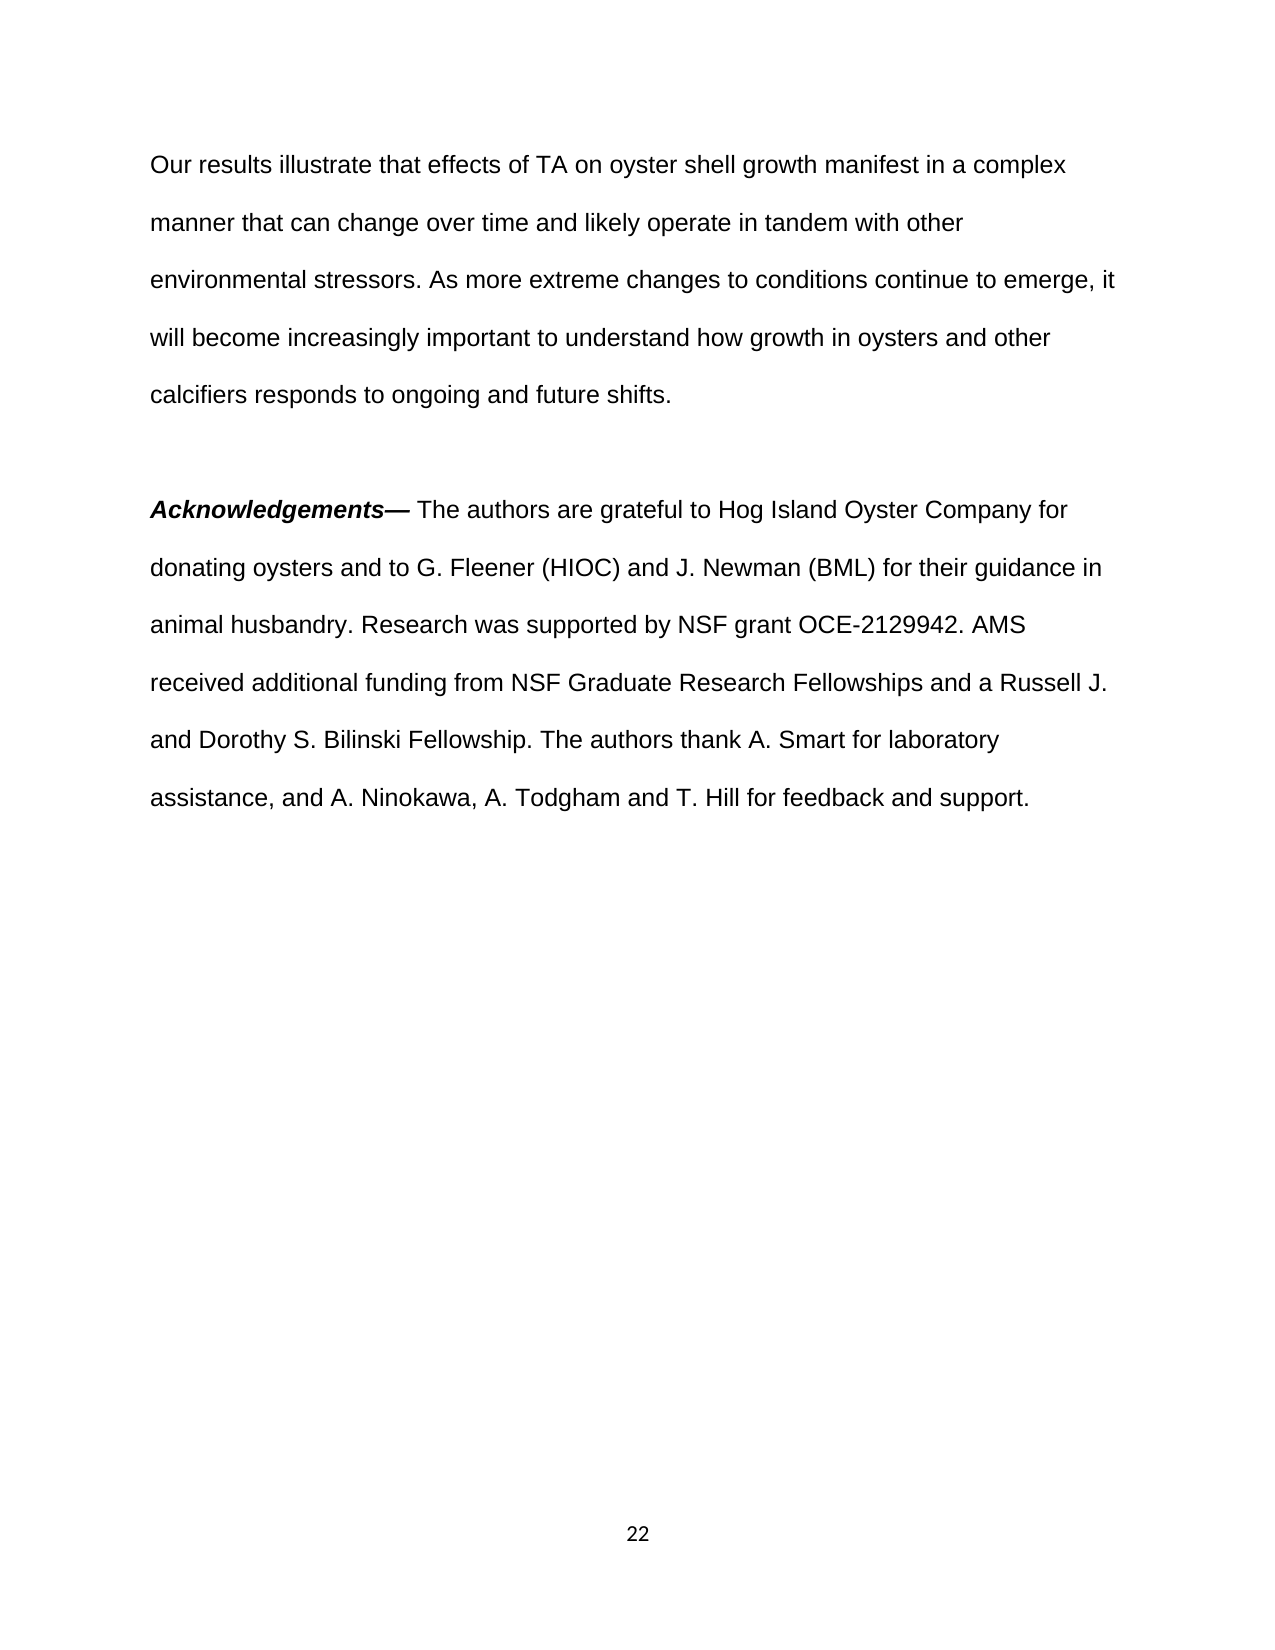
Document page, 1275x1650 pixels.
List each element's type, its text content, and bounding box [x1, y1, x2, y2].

text Acknowledgements— The authors are grateful to Hog Island Oyster Company for donating oysters and to G. Fleener (HIOC) and J. Newman (BML) for their guidance in animal husbandry. Research was supported by NSF grant OCE-2129942. AMS received additional funding from NSF Graduate Research Fellowships and a Russell J. and Dorothy S. Bilinski Fellowship. The authors thank A. Smart for laboratory assistance, and A. Ninokawa, A. Todgham and T. Hill for feedback and support. [150, 495, 1125, 811]
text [150, 150, 1125, 409]
